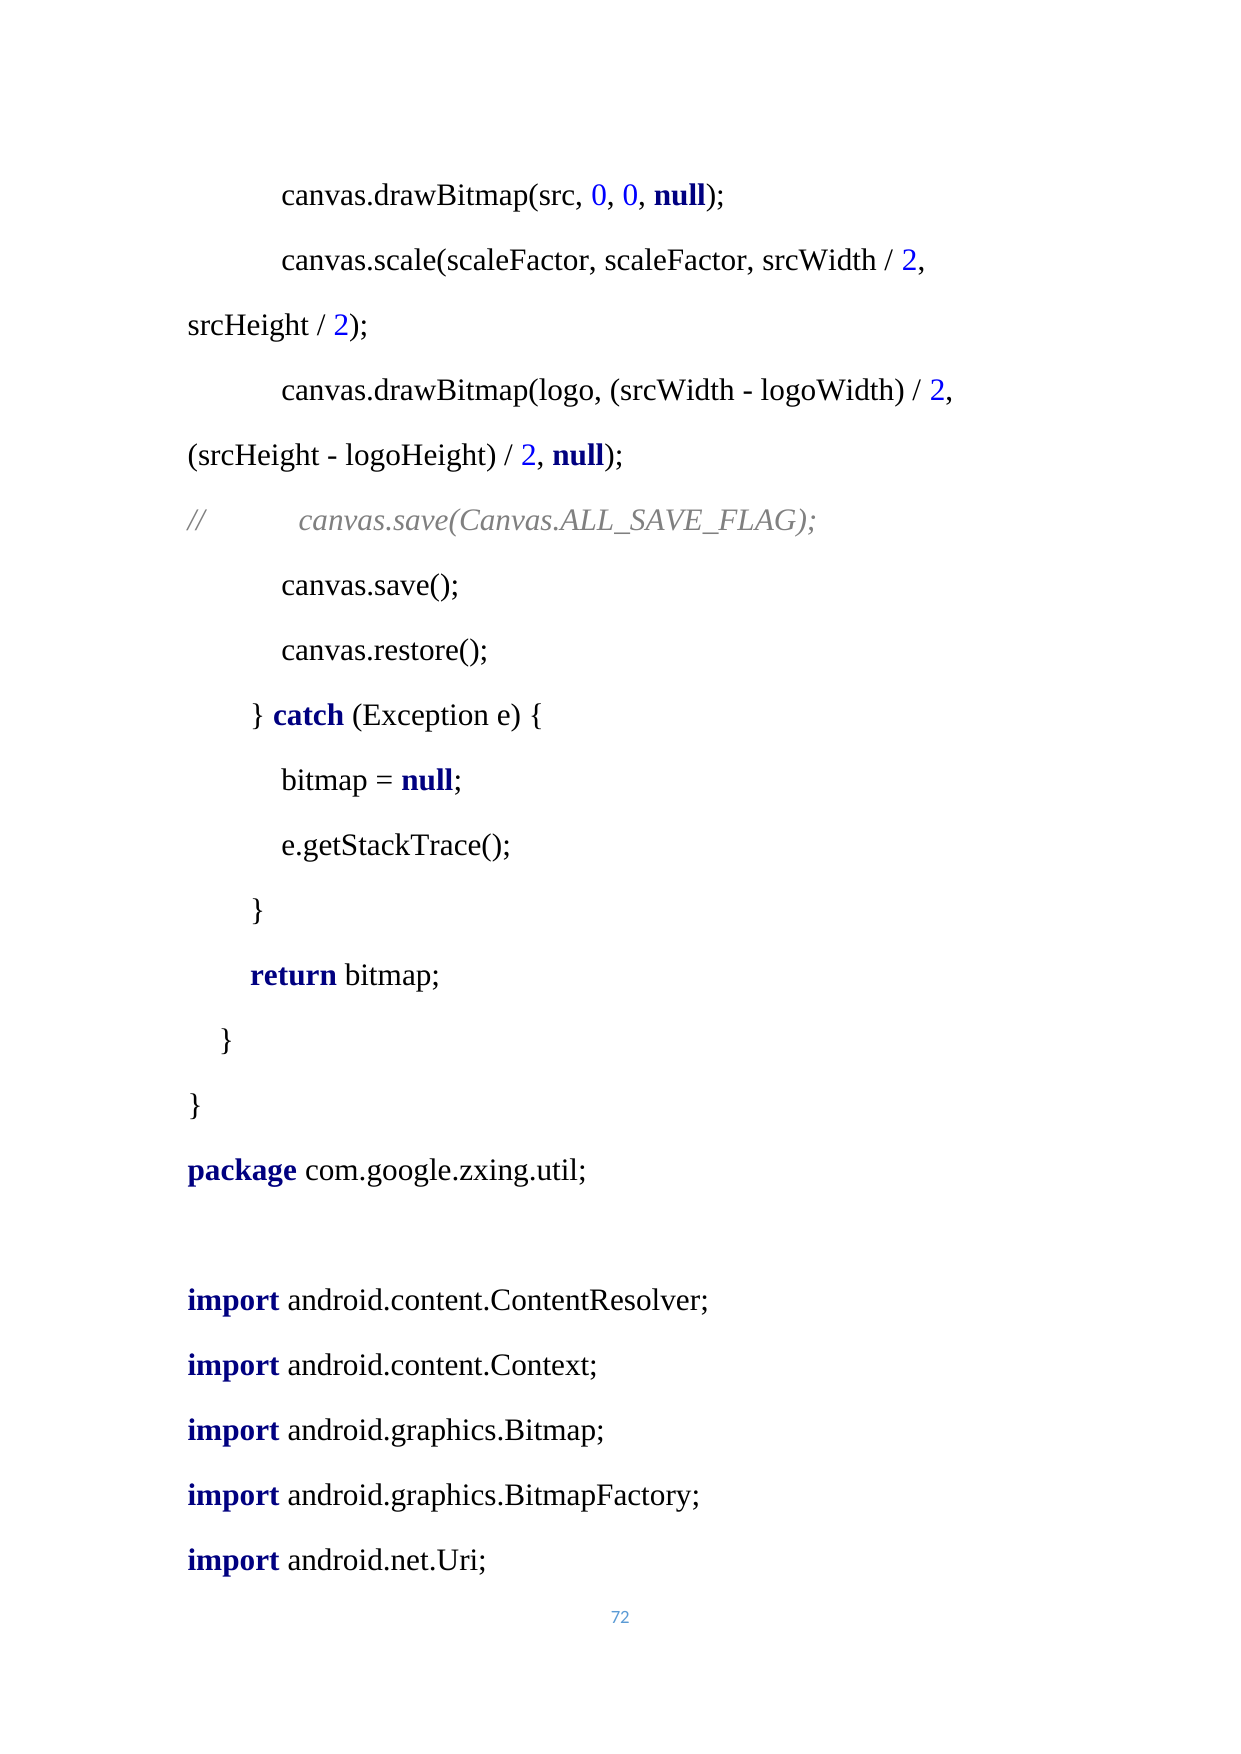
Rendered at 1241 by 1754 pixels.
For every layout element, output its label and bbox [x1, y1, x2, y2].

text [187, 1137, 1053, 1592]
text [187, 162, 1053, 1137]
